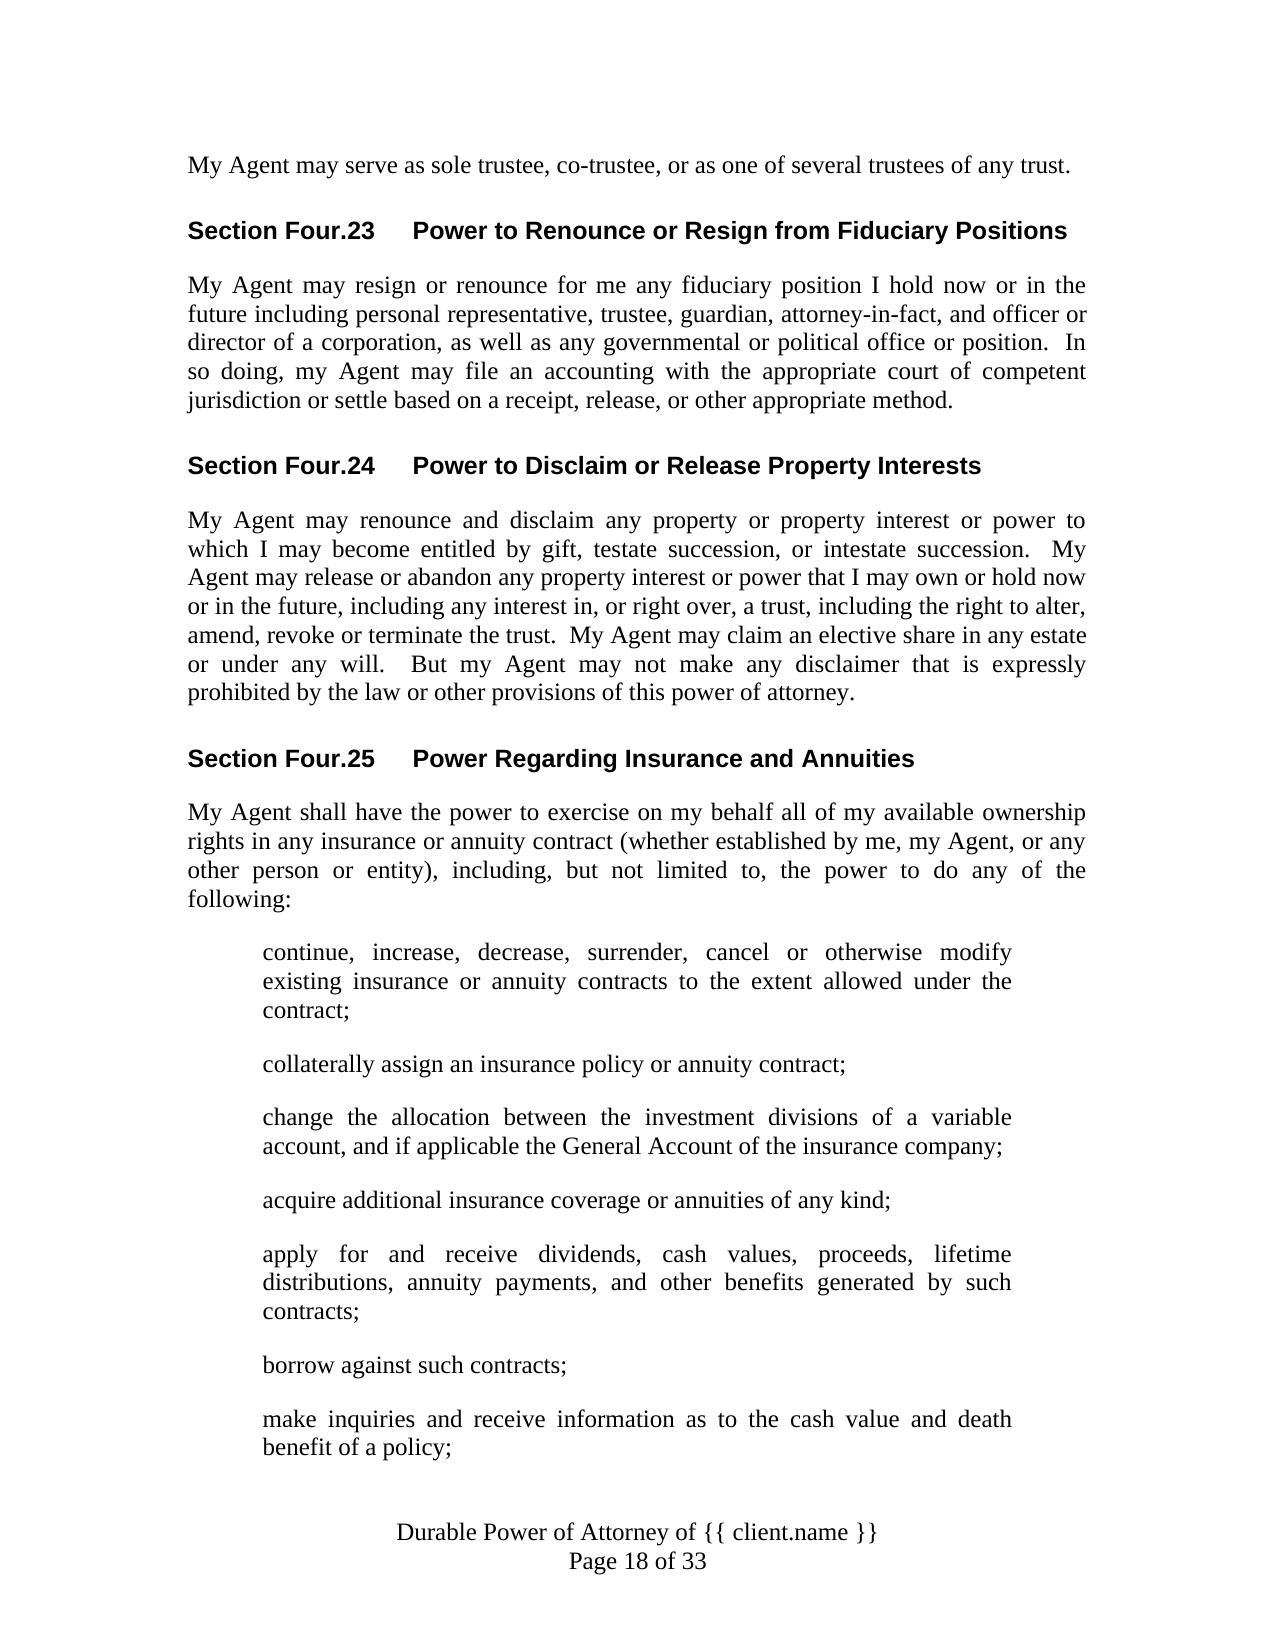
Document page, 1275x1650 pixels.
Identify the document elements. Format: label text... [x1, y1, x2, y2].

subtitle My Agent may renounce and disclaim any property or property interest or power to which I may become entitled by gift, testate succession, or intestate succession. My Agent may release or abandon any property interest or power that I may own or hold now or in the future, including any interest in, or right over, a trust, including the right to alter, amend, revoke or terminate the trust. My Agent may claim an elective share in any estate or under any will. But my Agent may not make any disclaimer that is expressly prohibited by the law or other provisions of this power of attorney. [187, 505, 1087, 706]
subtitle Power to Renounce or Resign from Fiduciary Positions [187, 216, 1087, 245]
subtitle Power to Disclaim or Release Property Interests [187, 451, 1087, 480]
subtitle My Agent may resign or renounce for me any fiduciary position I hold now or in the future including personal representative, trustee, guardian, attorney-in-fact, and officer or director of a corporation, as well as any governmental or political office or position. In so doing, my Agent may file an accounting with the appropriate court of competent jurisdiction or settle based on a receipt, release, or other appropriate method. [187, 270, 1087, 414]
subtitle change the allocation between the investment divisions of a variable account, and if applicable the General Account of the insurance company; [262, 1102, 1012, 1160]
subtitle collaterally assign an insurance policy or annuity contract; [262, 1049, 1012, 1077]
subtitle My Agent shall have the power to exercise on my behalf all of my available ownership rights in any insurance or annuity contract (whether established by me, my Agent, or any other person or entity), including, but not limited to, the power to do any of the following: [187, 797, 1087, 912]
subtitle My Agent may serve as sole trustee, co-trustee, or as one of several trustees of any trust. [187, 150, 1087, 179]
subtitle apply for and receive dividends, cash values, proceeds, lifetime distributions, annuity payments, and other benefits generated by such contracts; [262, 1239, 1012, 1325]
subtitle continue, increase, decrease, surrender, cancel or otherwise modify existing insurance or annuity contracts to the extent allowed under the contract; [262, 937, 1012, 1024]
subtitle Power Regarding Insurance and Annuities [187, 744, 1087, 772]
subtitle make inquiries and receive information as to the cash value and death benefit of a policy; [262, 1404, 1012, 1461]
subtitle borrow against such contracts; [262, 1350, 1012, 1379]
subtitle acquire additional insurance coverage or annuities of any kind; [262, 1185, 1012, 1214]
